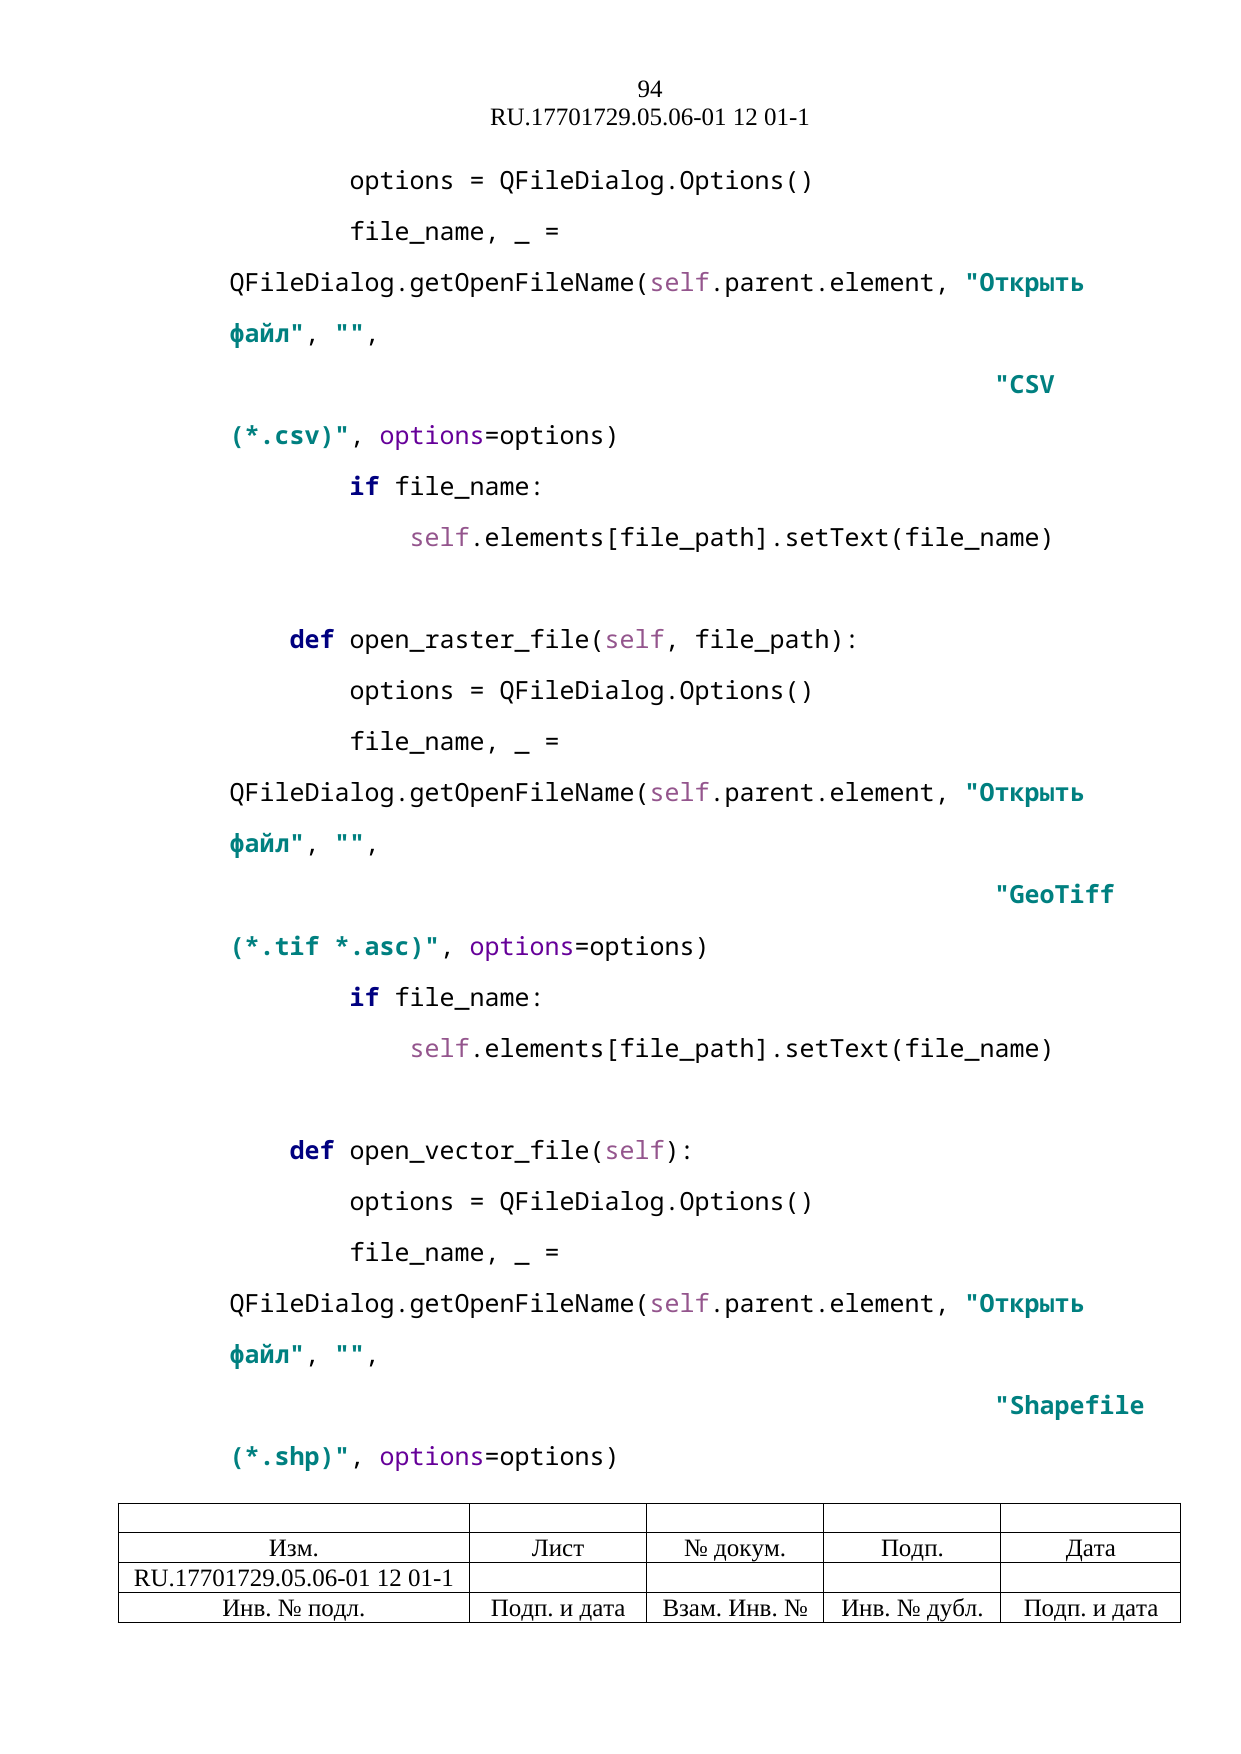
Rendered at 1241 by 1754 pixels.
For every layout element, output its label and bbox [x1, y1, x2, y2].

text [229, 162, 1181, 1473]
